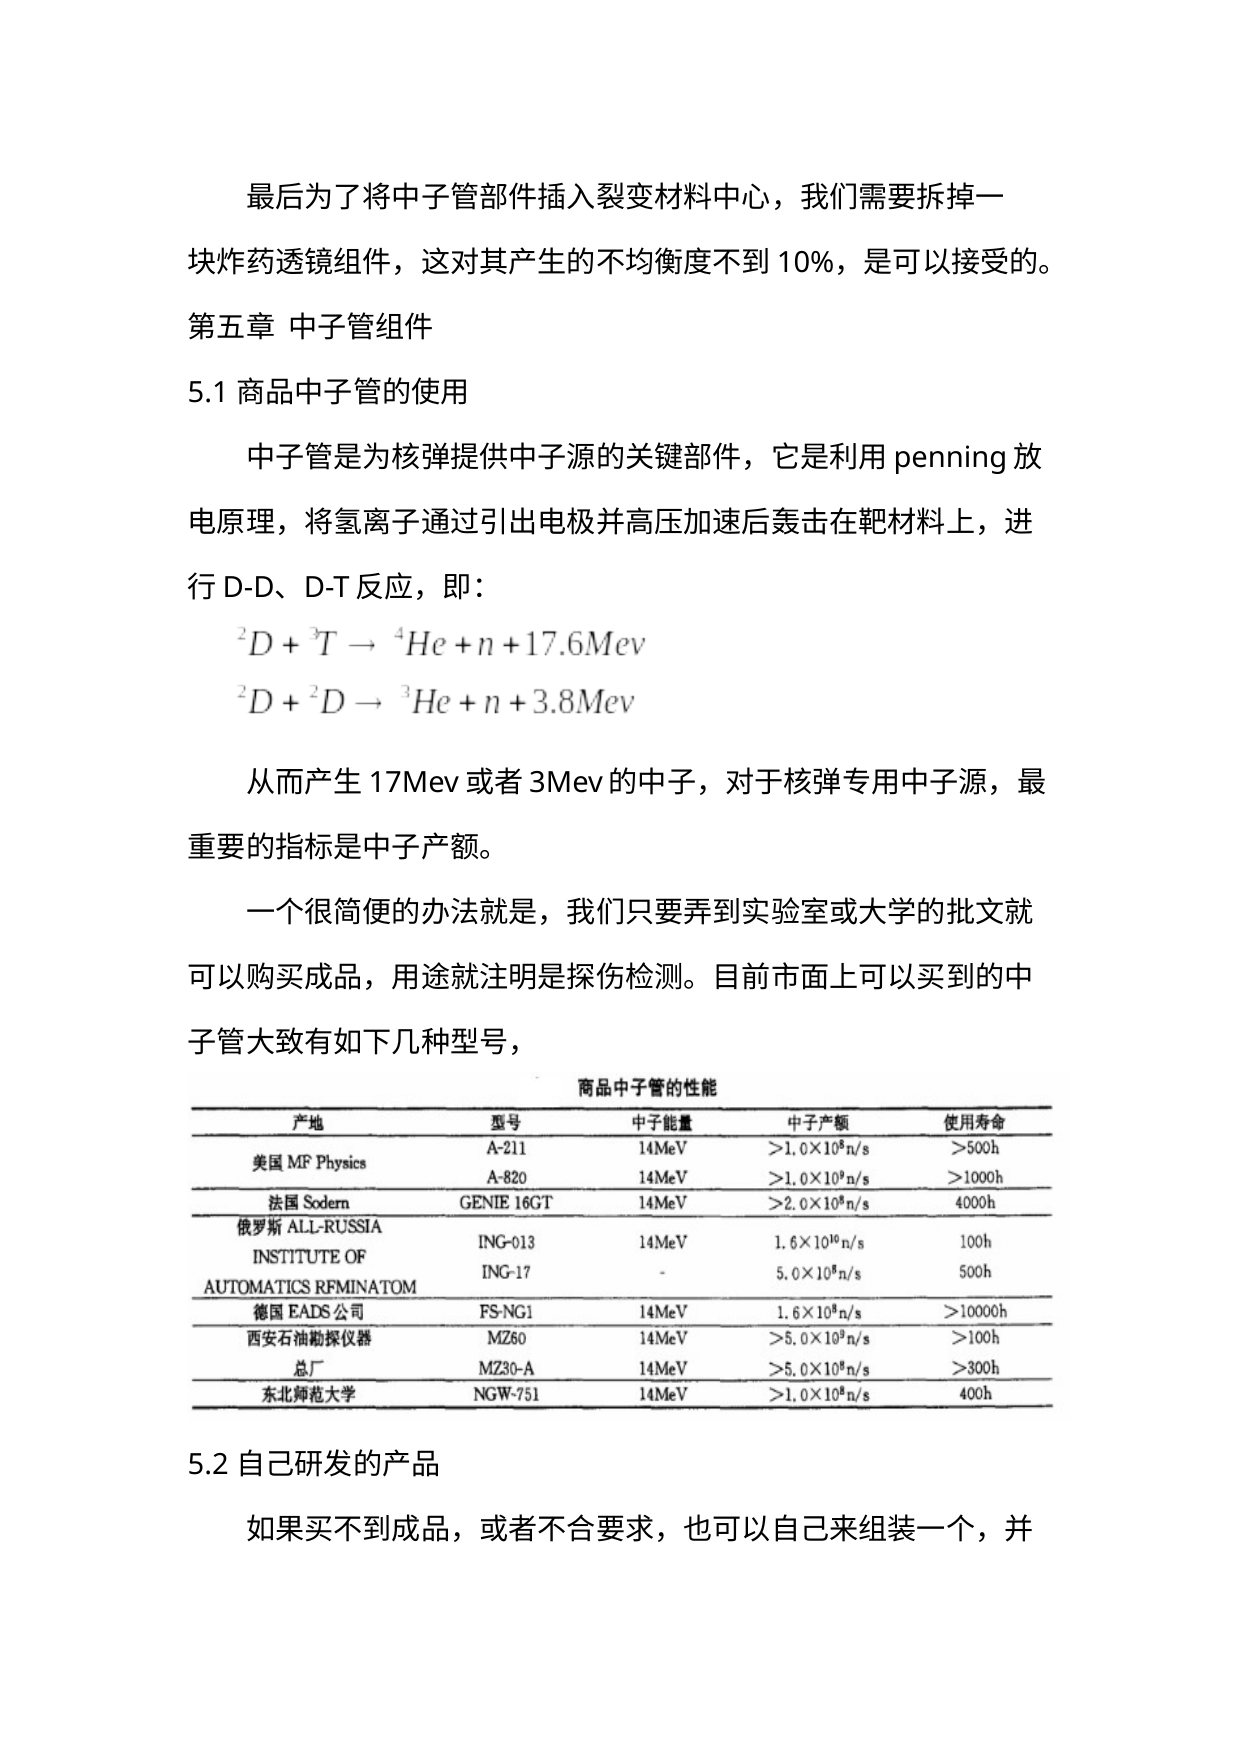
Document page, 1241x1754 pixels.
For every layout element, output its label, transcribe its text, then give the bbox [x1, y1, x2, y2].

text 5.2 自己研发的产品 [187, 1429, 1053, 1494]
text 从而产生17Mev或者3Mev的中子，对于核弹专用中子源，最重要的指标是中子产额。 [187, 747, 1053, 877]
text 第五章 中子管组件 [187, 292, 1053, 357]
text 块炸药透镜组件，这对其产生的不均衡度不到10%，是可以接受的。 [187, 227, 1053, 292]
text 中子管是为核弹提供中子源的关键部件，它是利用penning放电原理，将氢离子通过引出电极并高压加速后轰击在靶材料上，进行D-D、D-T反应，即： [187, 422, 1053, 617]
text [187, 1494, 1053, 1559]
picture [187, 1072, 1071, 1421]
text 一个很简便的办法就是，我们只要弄到实验室或大学的批文就可以购买成品，用途就注明是探伤检测。目前市面上可以买到的中子管大致有如下几种型号， [187, 877, 1053, 1072]
text 最后为了将中子管部件插入裂变材料中心，我们需要拆掉一 [187, 162, 1053, 227]
text 5.1 商品中子管的使用 [187, 357, 1053, 422]
